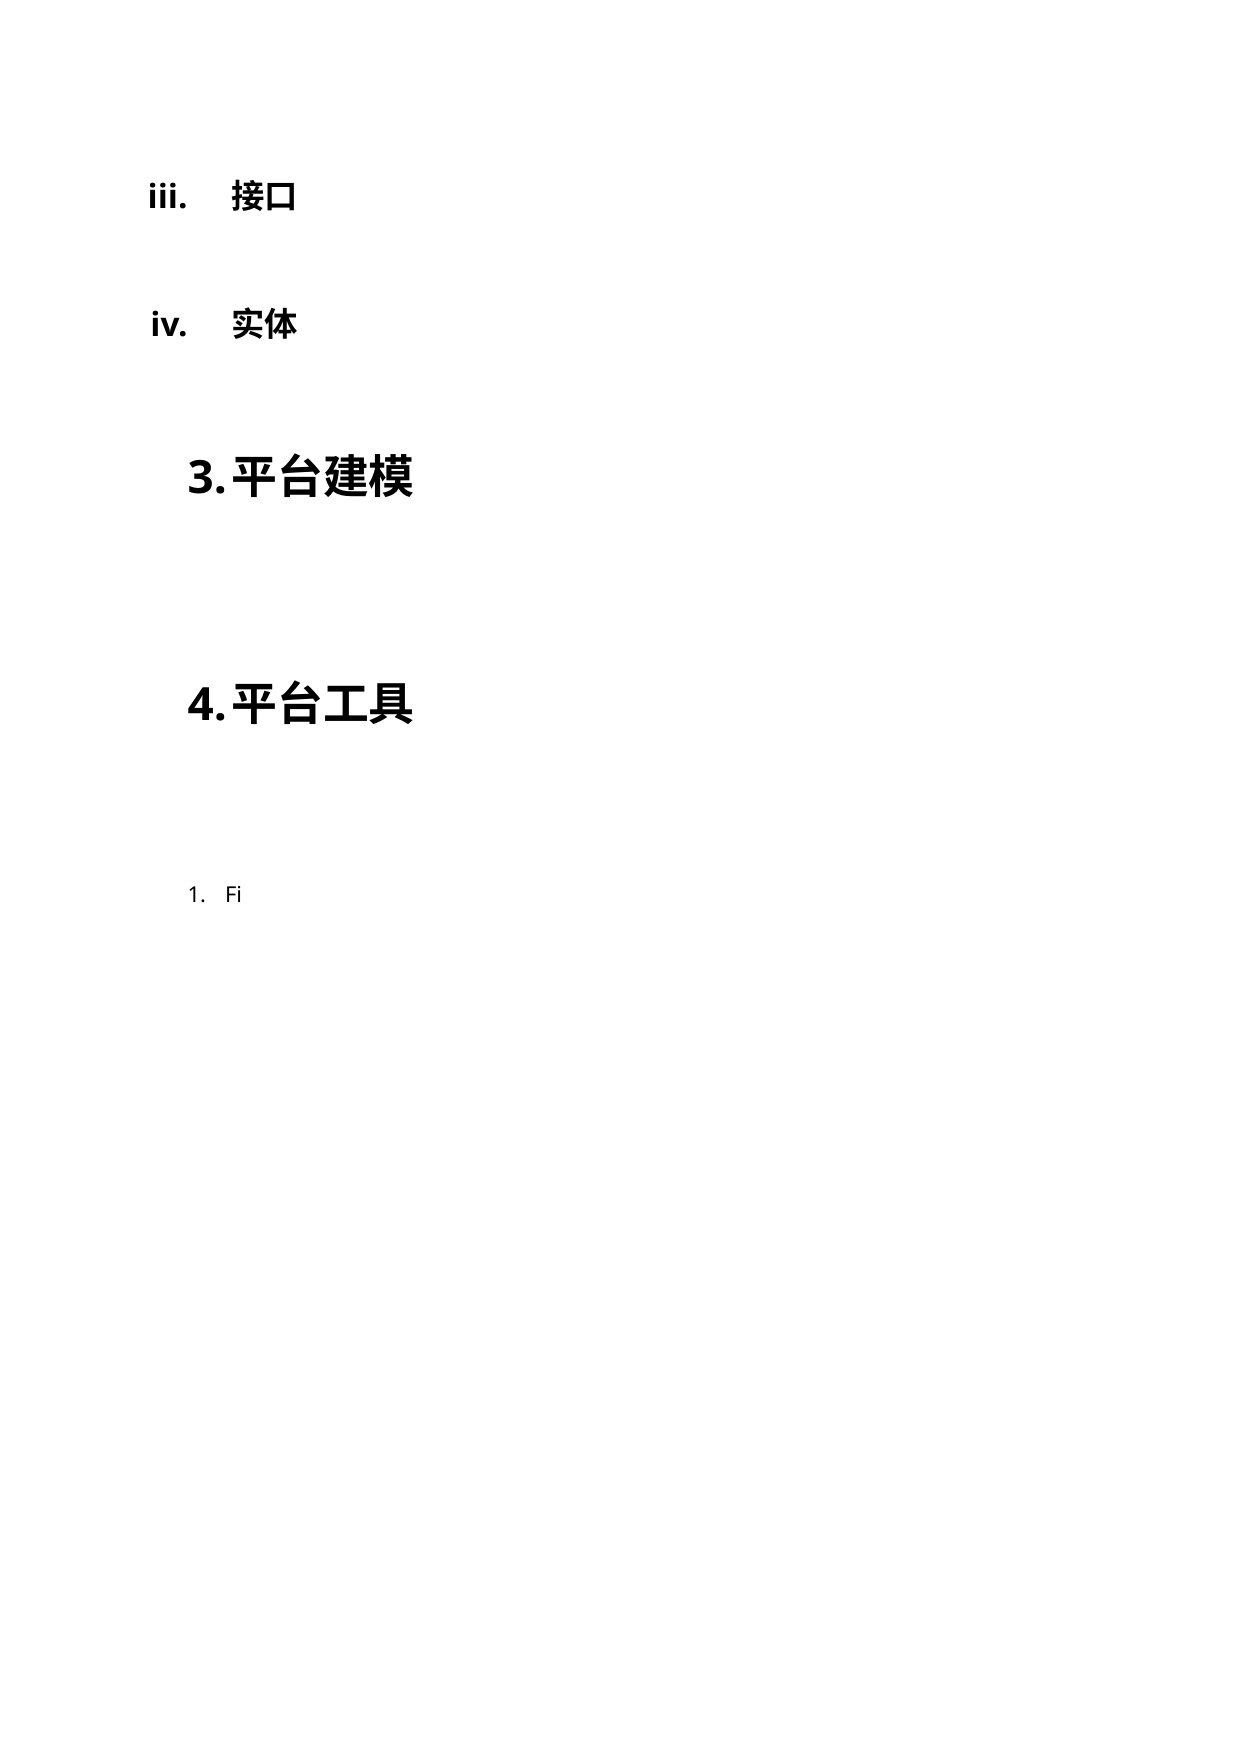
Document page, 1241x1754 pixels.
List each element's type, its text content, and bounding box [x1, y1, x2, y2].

subtitle 接口 [187, 162, 1053, 227]
subtitle 平台工具 [187, 652, 1053, 749]
subtitle 平台建模 [187, 425, 1053, 523]
subtitle 实体 [187, 289, 1053, 354]
list Fi [187, 877, 1053, 910]
